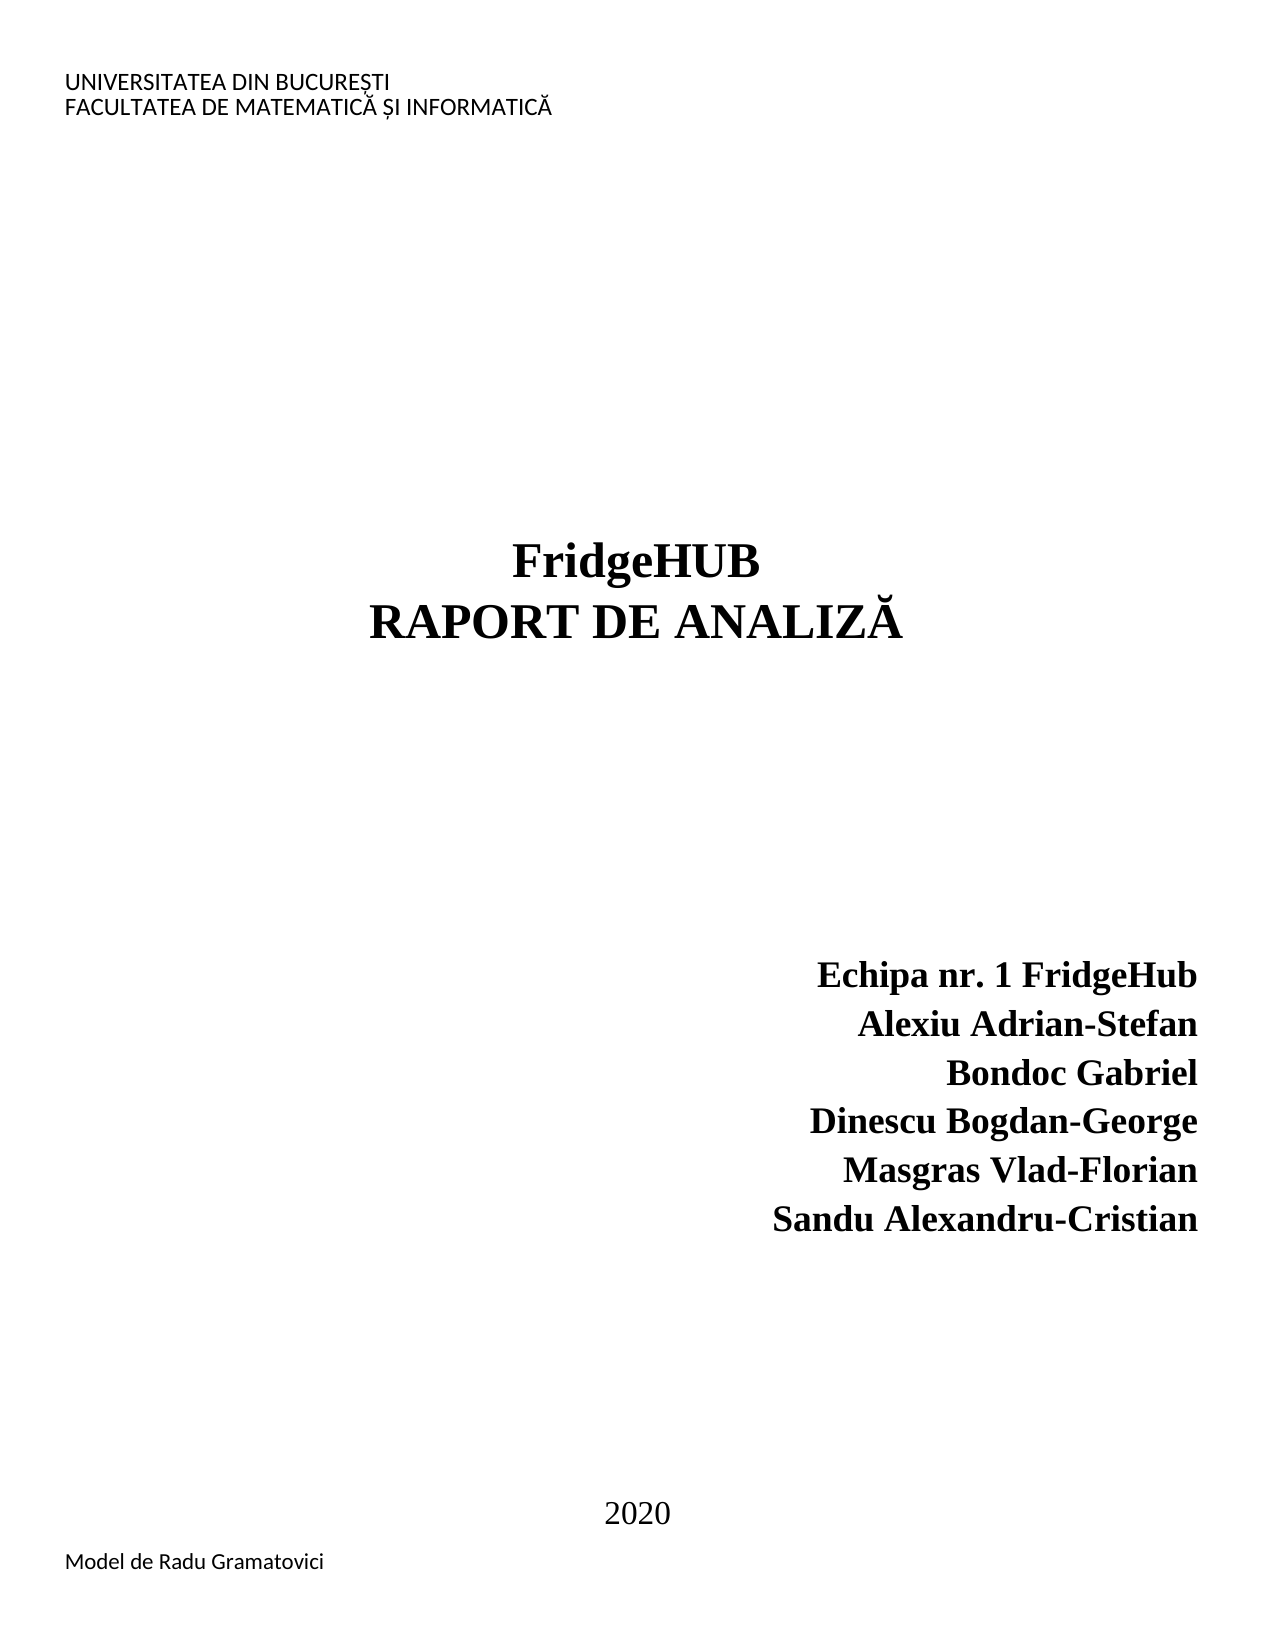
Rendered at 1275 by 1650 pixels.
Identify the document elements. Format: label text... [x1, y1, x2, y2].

text Alexiu Adrian-Stefan [64, 1001, 1198, 1044]
text 2020 [64, 1493, 1210, 1532]
text RAPORT DE ANALIZĂ [64, 592, 1208, 649]
text FridgeHUB [64, 531, 1208, 588]
text Masgras Vlad-Florian [64, 1147, 1198, 1191]
text Dinescu Bogdan-George [64, 1099, 1198, 1142]
text UNIVERSITATEA DIN BUCUREȘTI [64, 71, 1210, 96]
text Echipa nr. 1 FridgeHub [64, 953, 1198, 996]
text Bondoc Gabriel [64, 1050, 1198, 1093]
text FACULTATEA DE MATEMATICĂ ȘI INFORMATICĂ [64, 96, 1210, 121]
text Sandu Alexandru-Cristian [64, 1196, 1198, 1239]
